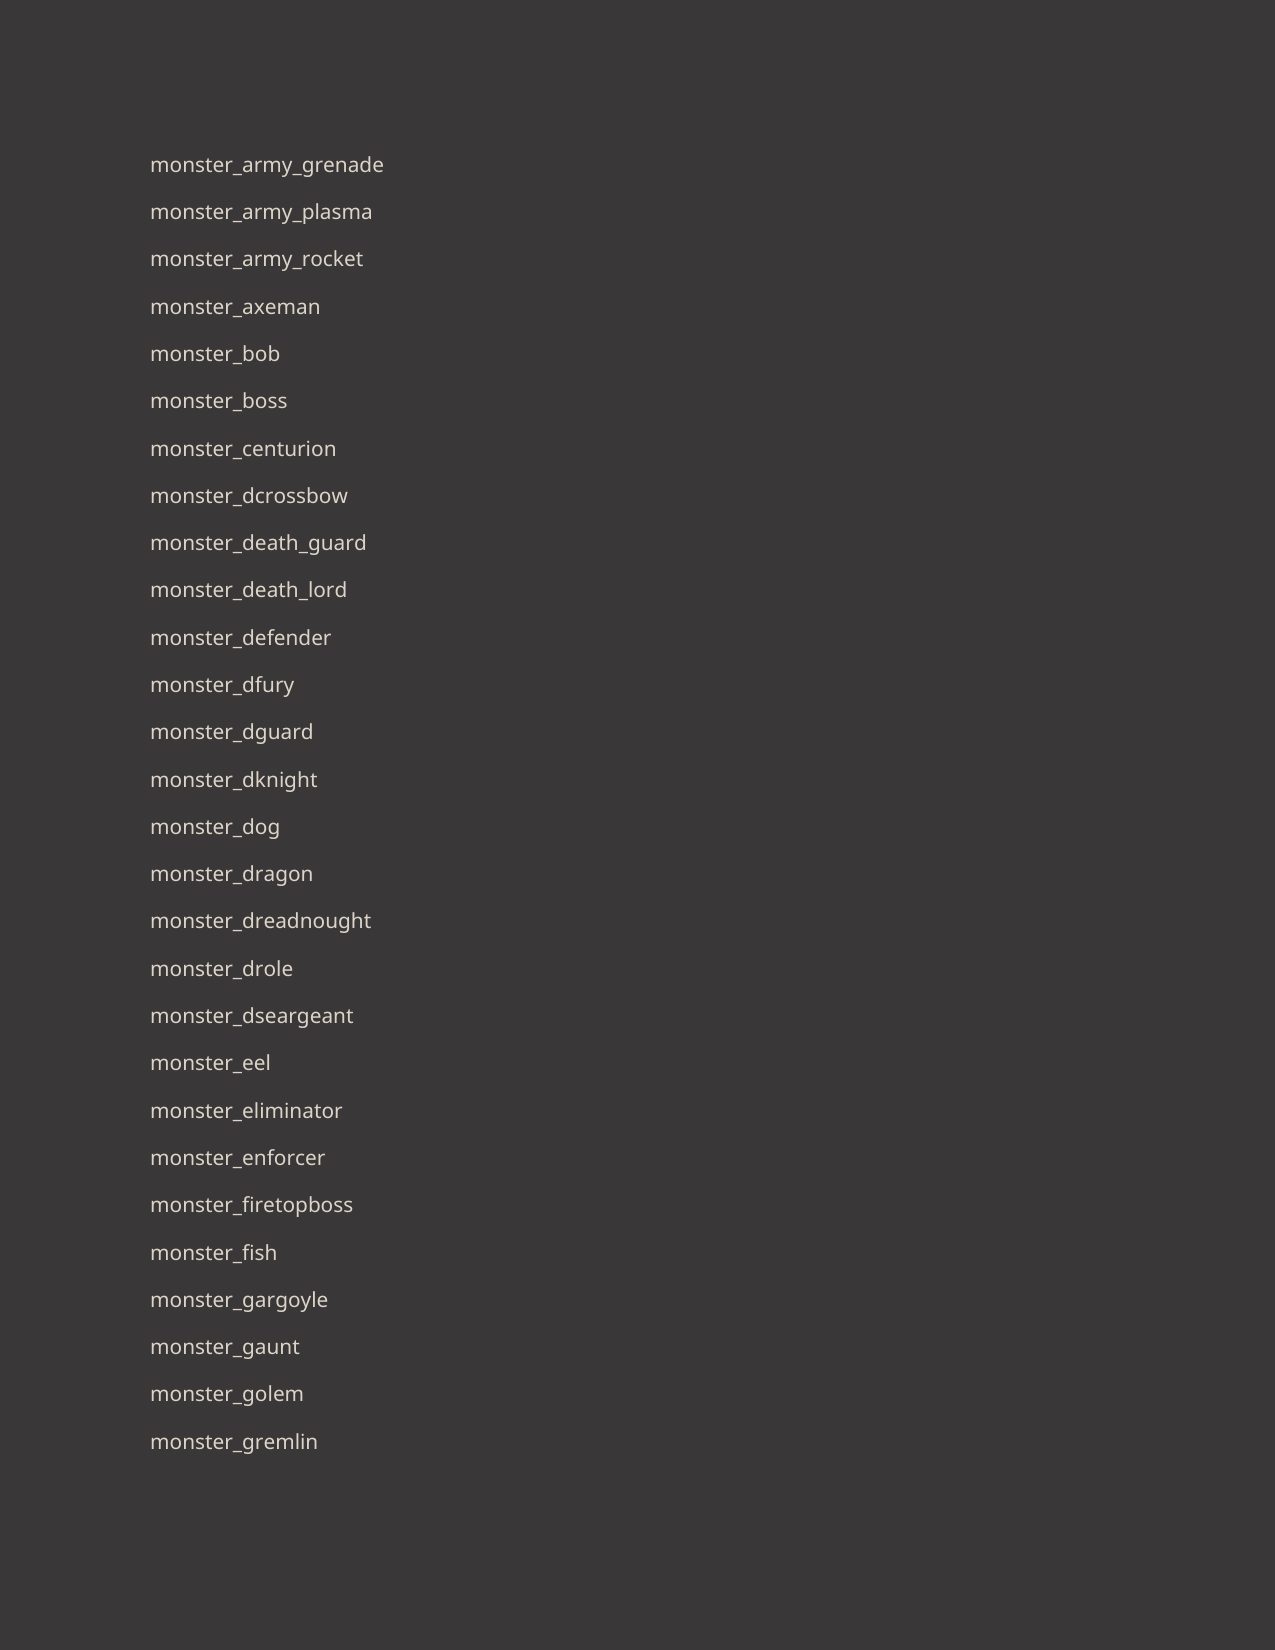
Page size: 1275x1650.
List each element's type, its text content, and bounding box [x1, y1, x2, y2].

text monster_gaunt [150, 1332, 1125, 1361]
text monster_army_grenade [150, 150, 1125, 178]
text monster_defender [150, 623, 1125, 651]
text monster_army_rocket [150, 244, 1125, 273]
text monster_dcrossbow [150, 481, 1125, 509]
text monster_death_lord [150, 576, 1125, 604]
text monster_bob [150, 339, 1125, 368]
text monster_boss [150, 386, 1125, 415]
text monster_enforcer [150, 1143, 1125, 1172]
text monster_dreadnought [150, 907, 1125, 935]
text monster_gargoyle [150, 1285, 1125, 1313]
text monster_fish [150, 1238, 1125, 1266]
text monster_drole [150, 954, 1125, 982]
text monster_army_plasma [150, 197, 1125, 226]
text monster_firetopboss [150, 1190, 1125, 1219]
text monster_dknight [150, 765, 1125, 793]
text monster_eel [150, 1048, 1125, 1077]
text monster_dguard [150, 717, 1125, 746]
text monster_golem [150, 1379, 1125, 1408]
text monster_dog [150, 812, 1125, 841]
text monster_gremlin [150, 1427, 1125, 1455]
text monster_centurion [150, 434, 1125, 462]
text monster_dragon [150, 859, 1125, 888]
text monster_dfury [150, 670, 1125, 699]
text monster_death_guard [150, 528, 1125, 557]
text monster_eliminator [150, 1096, 1125, 1124]
text monster_dseargeant [150, 1001, 1125, 1030]
text monster_axeman [150, 292, 1125, 320]
